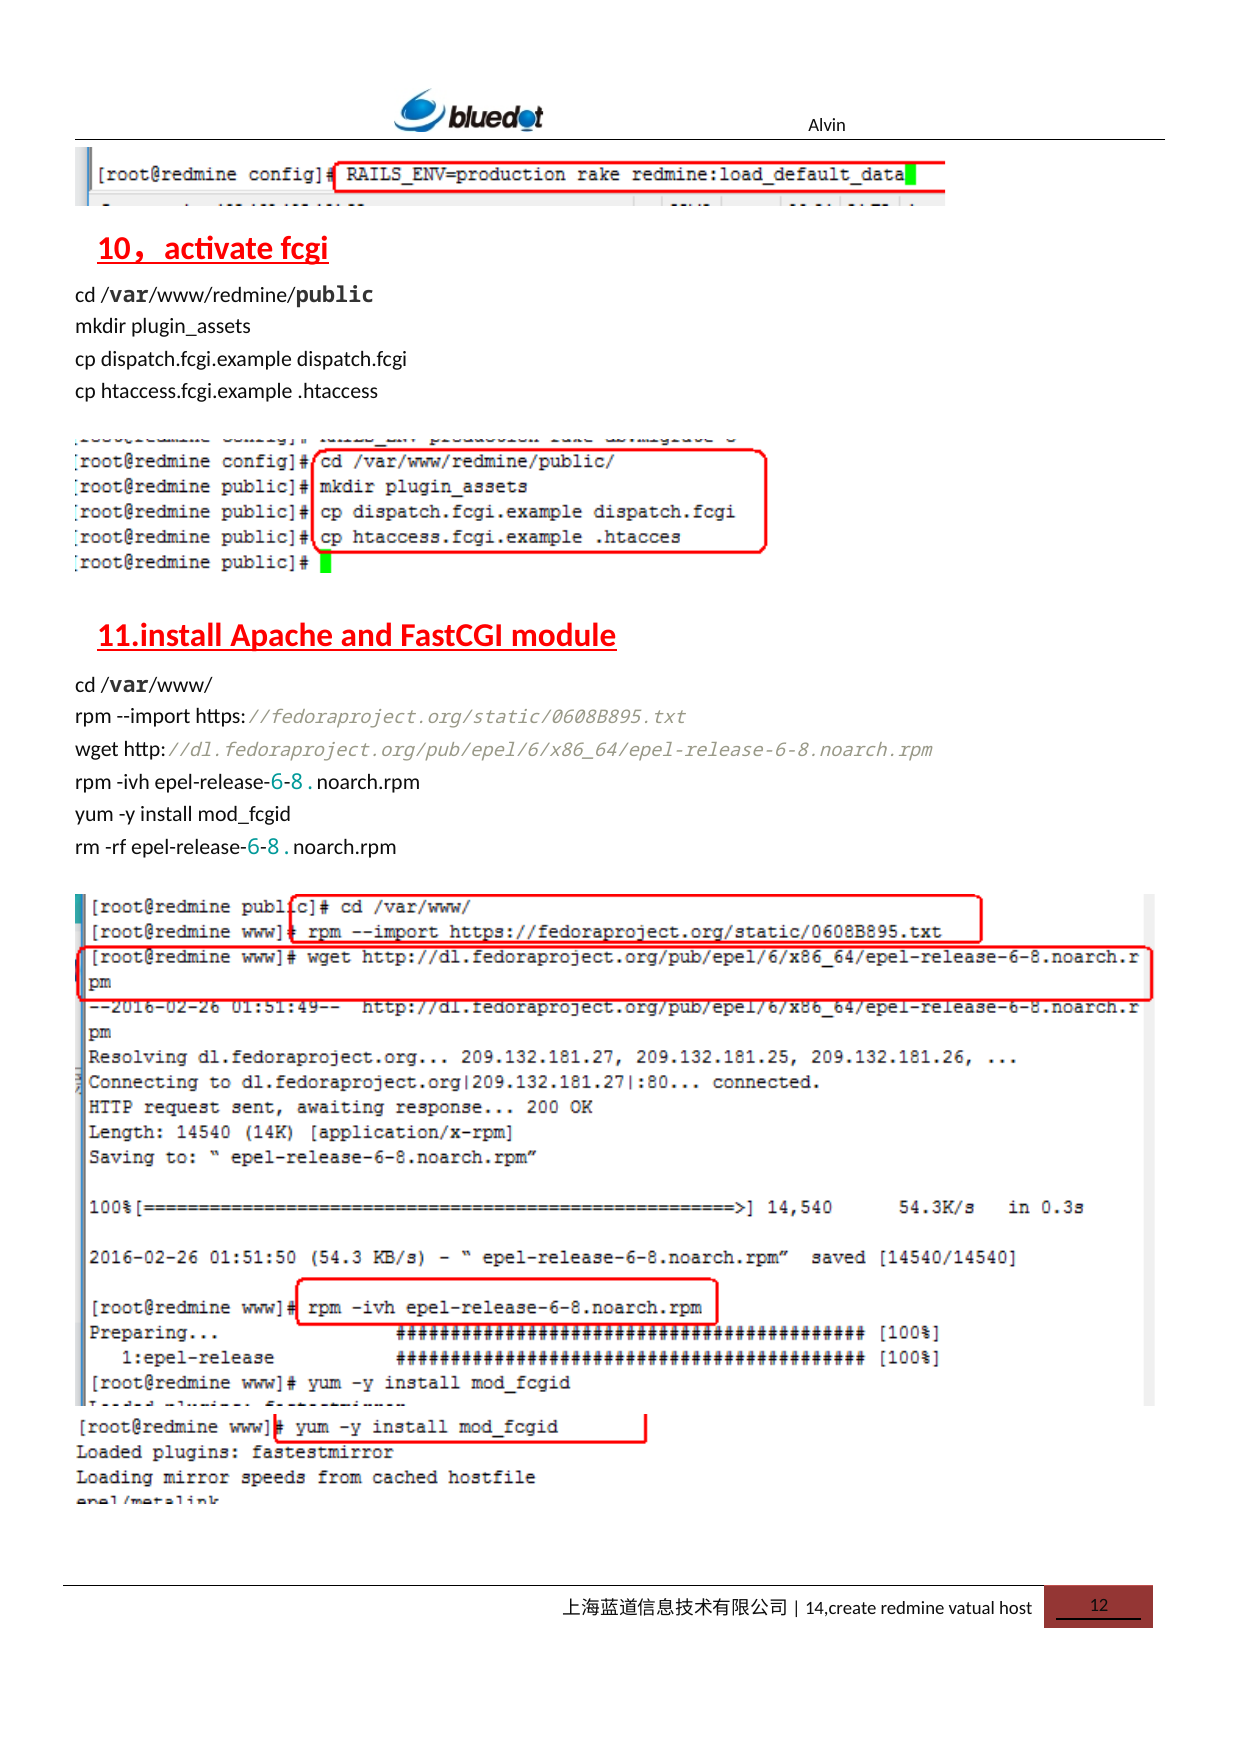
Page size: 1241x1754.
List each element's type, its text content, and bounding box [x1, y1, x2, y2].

picture [75, 439, 902, 573]
text yum -y install mod_fcgid [75, 797, 1165, 830]
text rpm -ivh epel-release-6-8.noarch.rpm [75, 765, 1165, 797]
picture [75, 1414, 846, 1504]
text cp dispatch.fcgi.example dispatch.fcgi [75, 342, 1165, 375]
subtitle 10，activate fcgi [97, 212, 1143, 277]
picture [394, 88, 544, 132]
text rm -rf epel-release-6-8.noarch.rpm [75, 830, 1165, 862]
picture [75, 894, 1155, 1406]
text cp htaccess.fcgi.example .htaccess [75, 375, 1165, 407]
text rpm --import https://fedoraproject.org/static/0608B895.txt [75, 700, 1165, 732]
text cd /var/www/ [75, 667, 1165, 700]
subtitle 11.install Apache and FastCGI module [97, 602, 1143, 667]
text cd /var/www/redmine/public [75, 277, 1165, 310]
text mkdir plugin_assets [75, 310, 1165, 342]
text wget http://dl.fedoraproject.org/pub/epel/6/x86_64/epel-release-6-8.noarch.rpm [75, 732, 1165, 765]
picture [75, 147, 946, 206]
